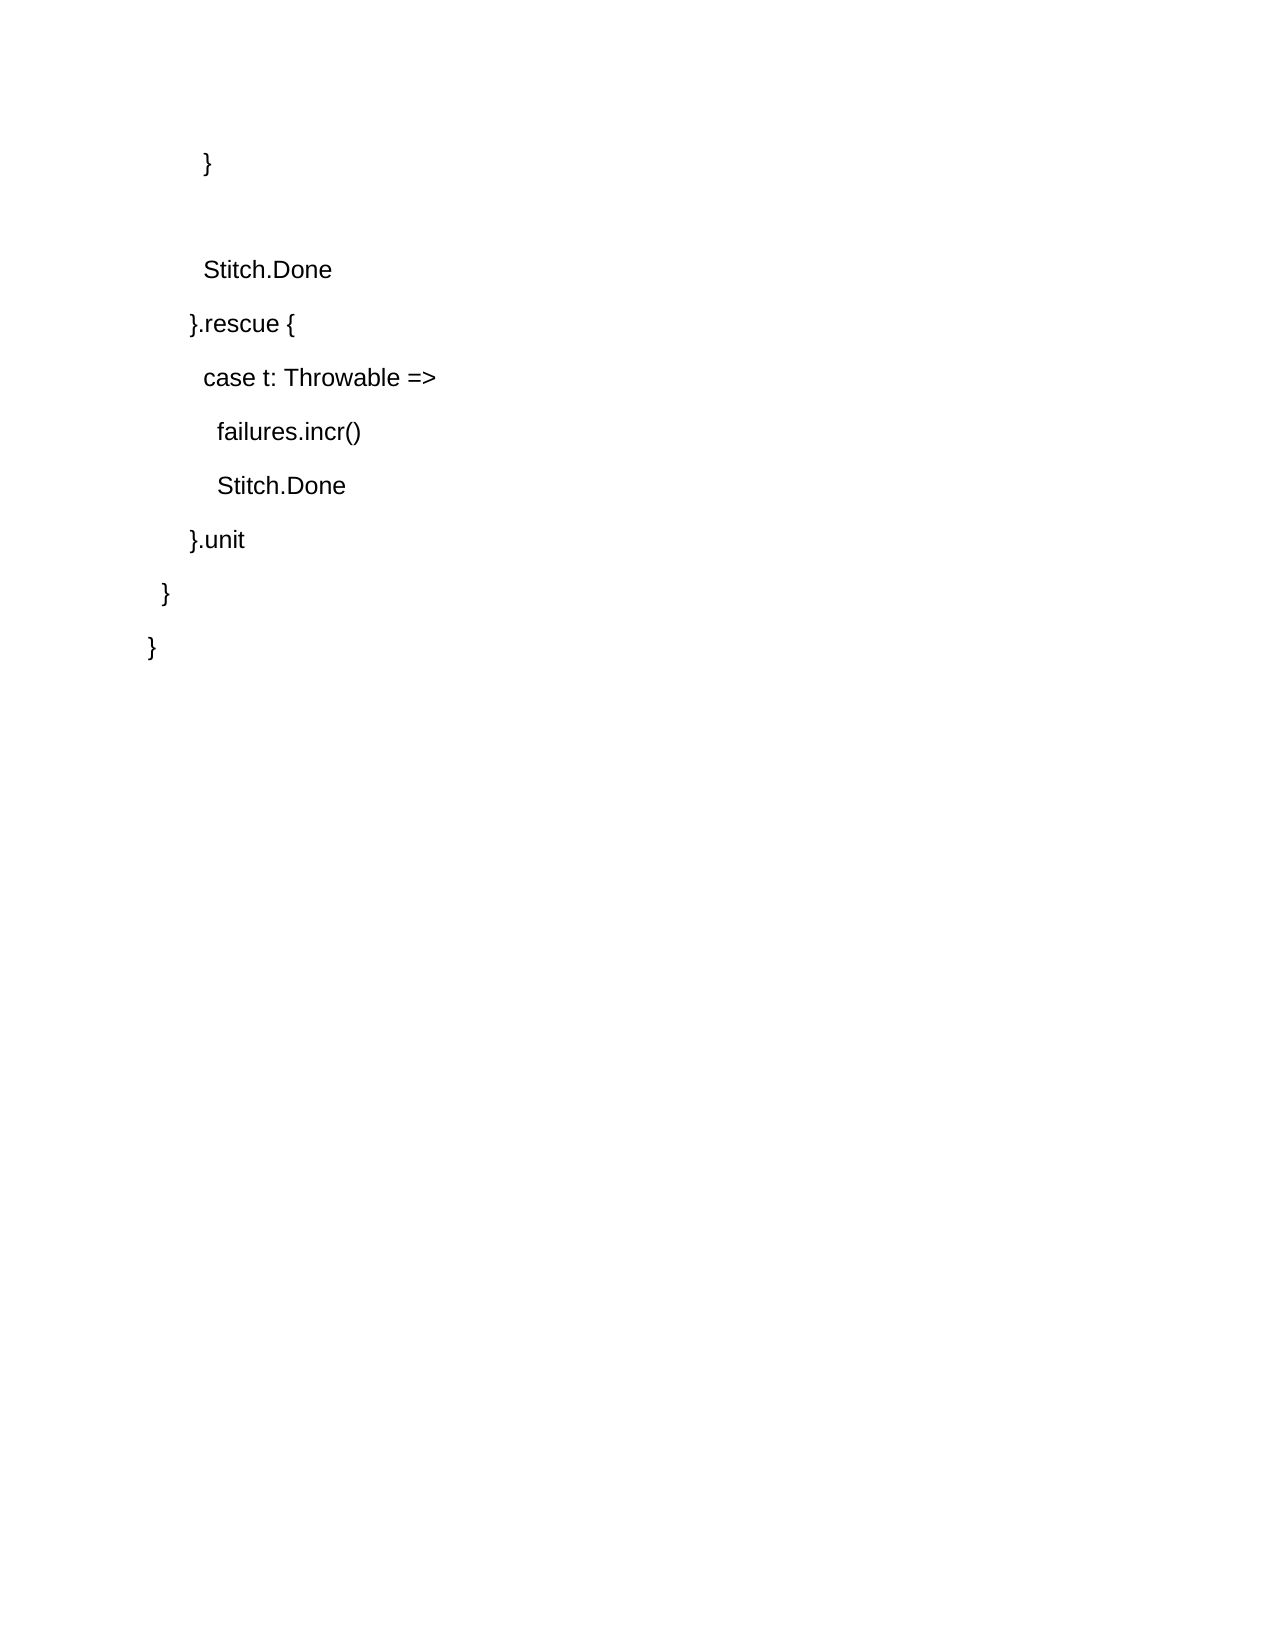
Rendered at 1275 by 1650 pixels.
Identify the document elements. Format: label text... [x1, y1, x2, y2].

text } [148, 578, 1127, 607]
text case t: Throwable => [148, 363, 1127, 392]
text Stitch.Done [148, 471, 1127, 499]
text } [148, 632, 1127, 661]
text }.unit [148, 524, 1127, 553]
text }.rescue { [148, 309, 1127, 338]
text failures.incr() [148, 417, 1127, 446]
text } [148, 148, 1127, 176]
text Stitch.Done [148, 255, 1127, 284]
